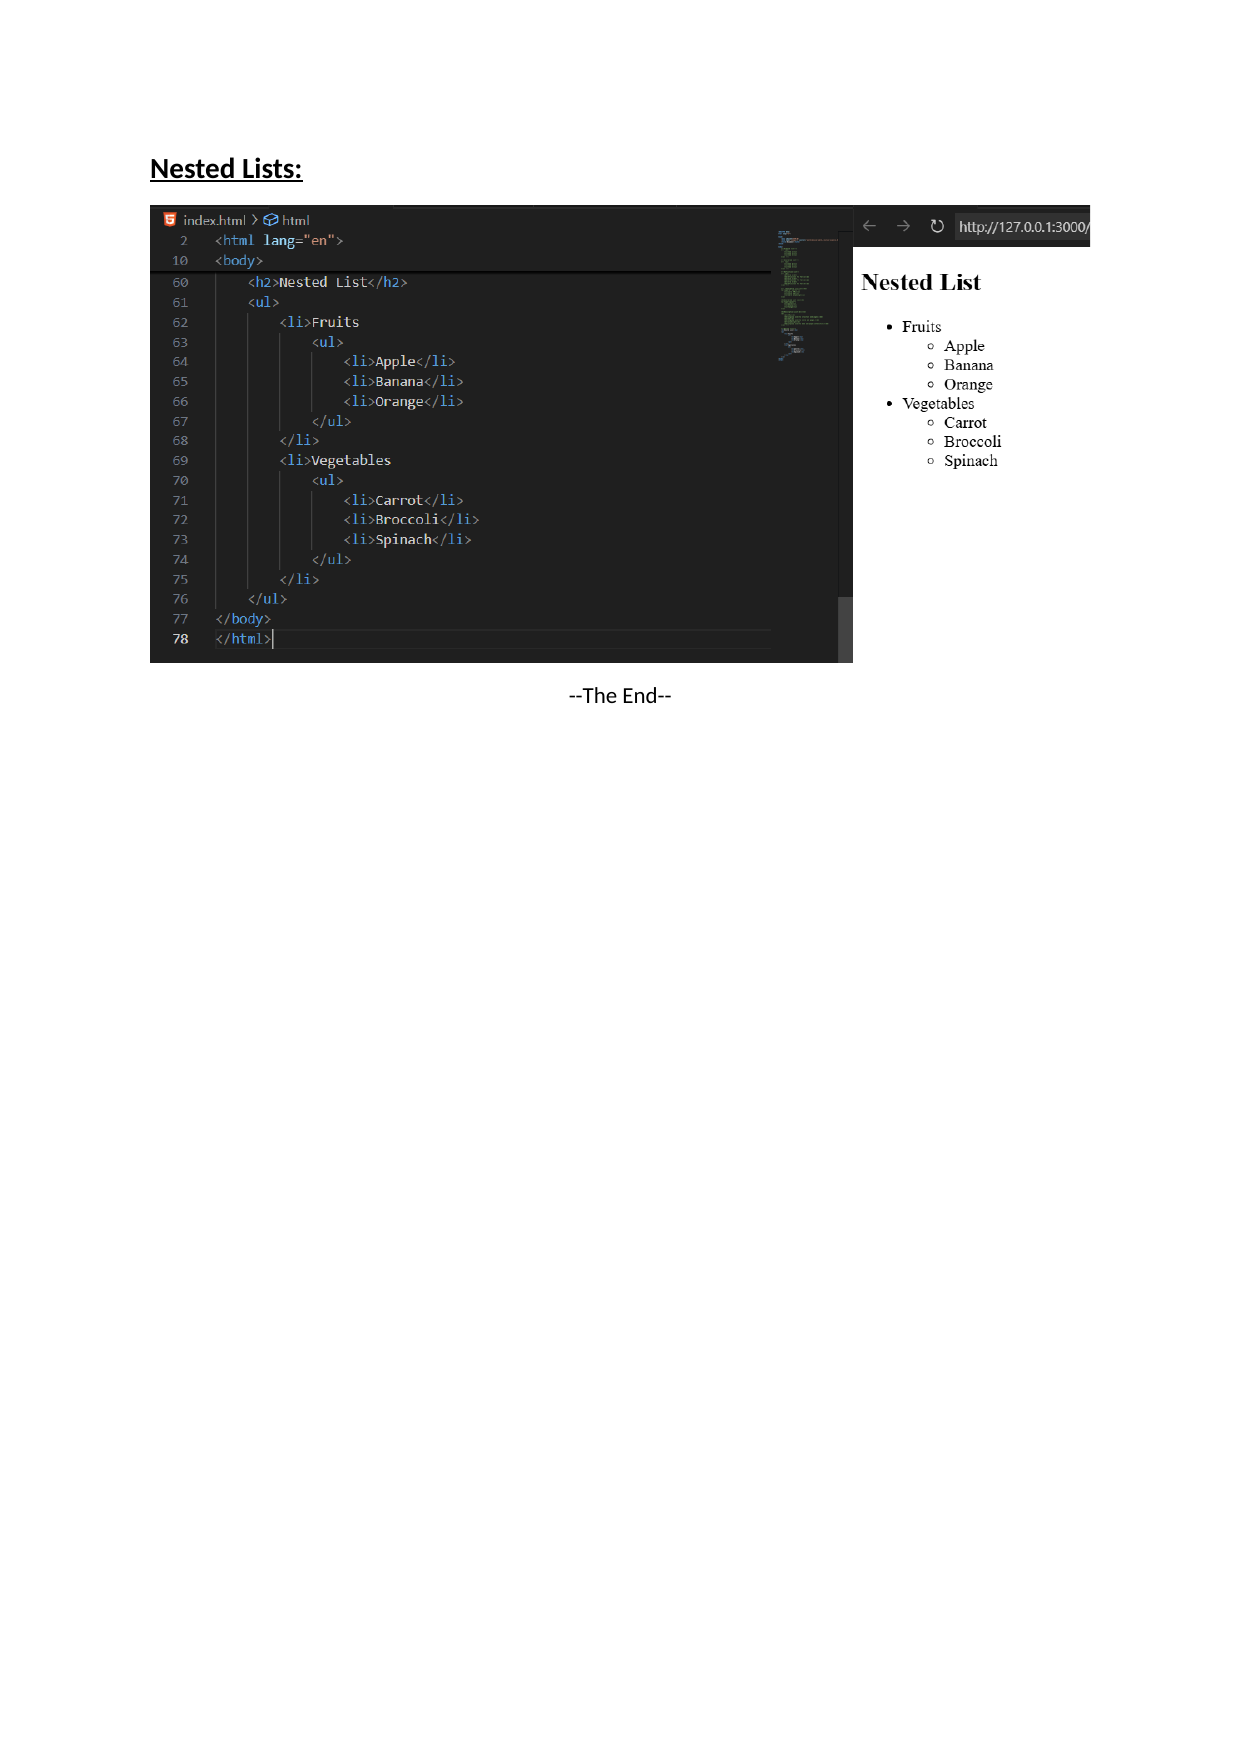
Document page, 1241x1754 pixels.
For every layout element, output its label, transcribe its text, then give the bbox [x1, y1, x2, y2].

text --The End-- [150, 681, 1090, 709]
text Nested Lists: [150, 150, 1090, 186]
picture [150, 205, 1091, 663]
